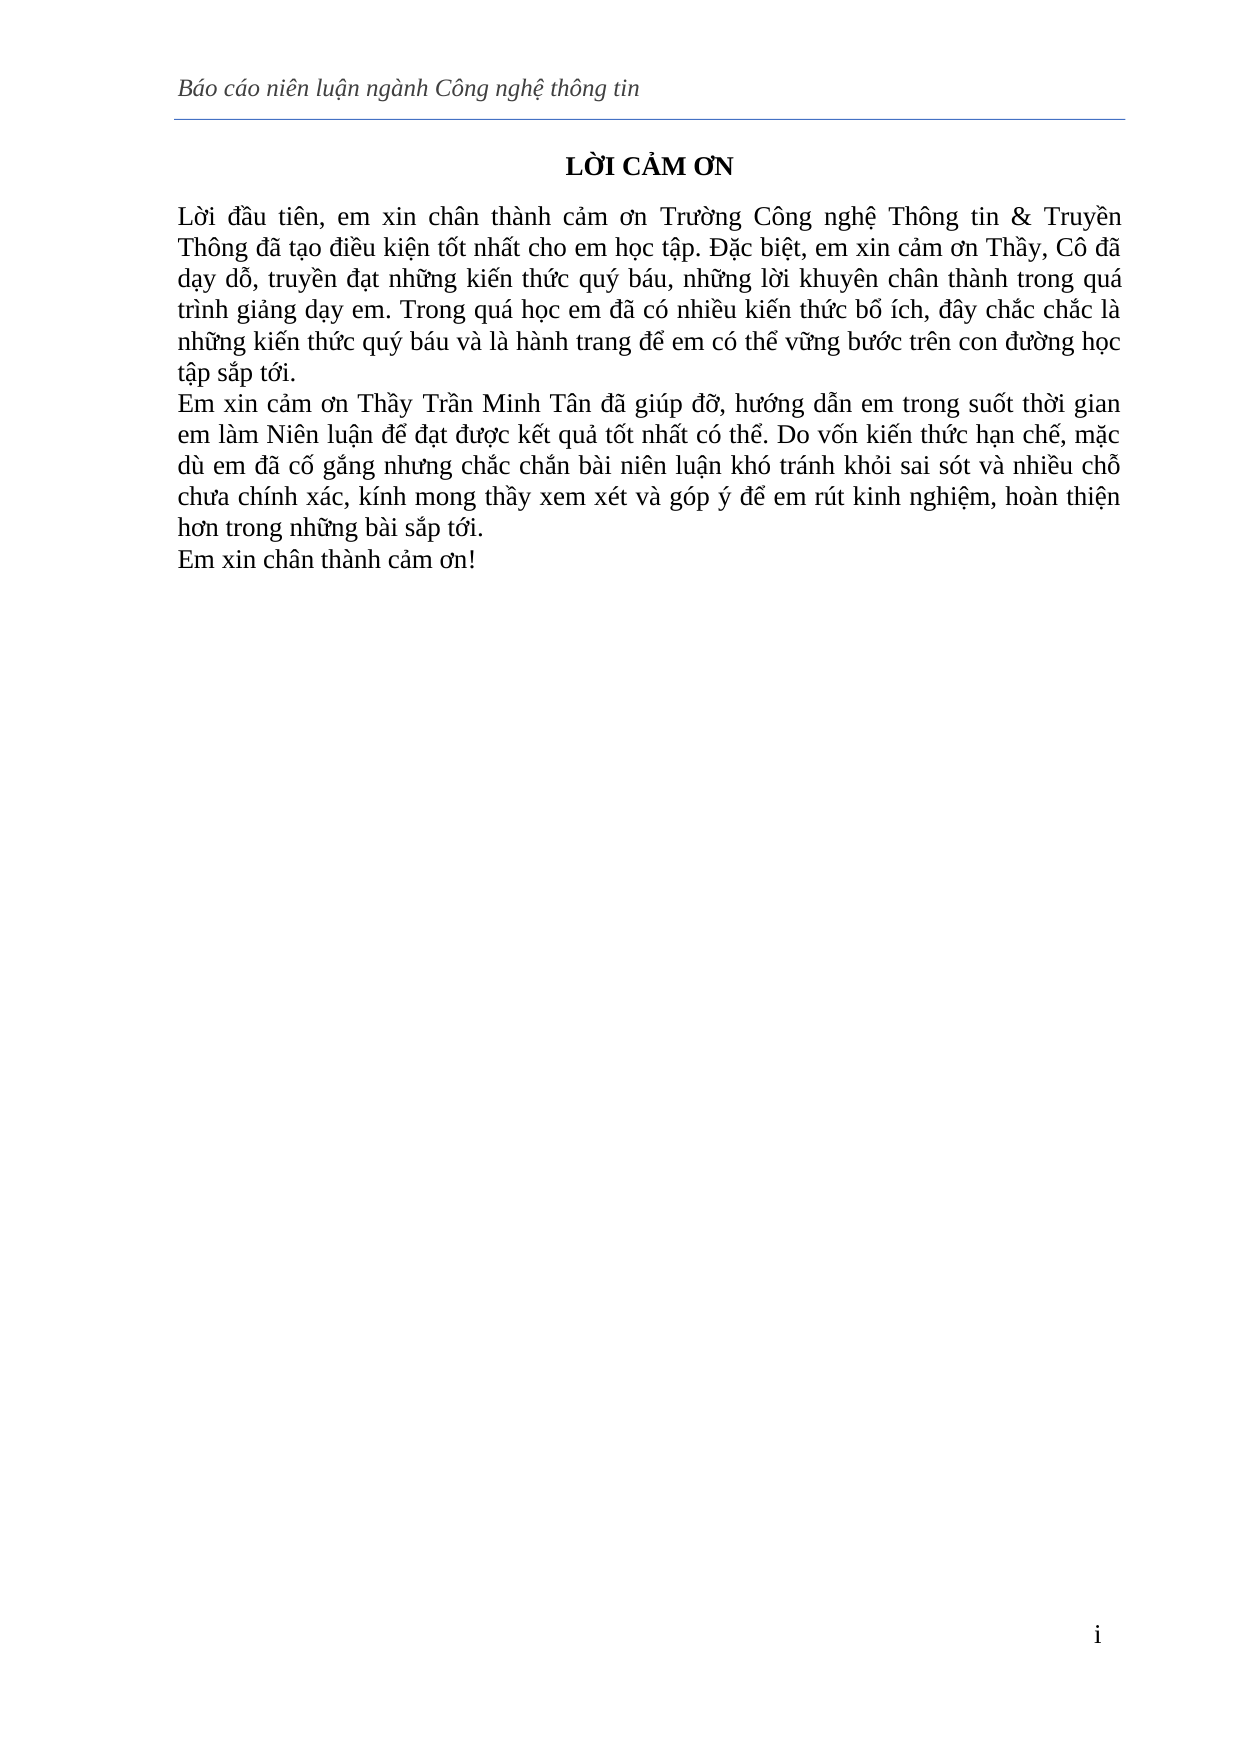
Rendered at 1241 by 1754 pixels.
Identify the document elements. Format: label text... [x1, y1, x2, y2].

text Lời đầu tiên, em xin chân thành cảm ơn Trường Công nghệ Thông tin & Truyền Thông đã tạo điều kiện tốt nhất cho em học tập. Đặc biệt, em xin cảm ơn Thầy, Cô đã dạy dỗ, truyền đạt những kiến thức quý báu, những lời khuyên chân thành trong quá trình giảng dạy em. Trong quá học em đã có nhiều kiến thức bổ ích, đây chắc chắc là những kiến thức quý báu và là hành trang để em có thể vững bước trên con đường học tập sắp tới. [177, 200, 1122, 387]
subtitle LỜI CẢM ƠN [177, 150, 1122, 181]
text Em xin cảm ơn Thầy Trần Minh Tân đã giúp đỡ, hướng dẫn em trong suốt thời gian em làm Niên luận để đạt được kết quả tốt nhất có thể. Do vốn kiến thức hạn chế, mặc dù em đã cố gắng nhưng chắc chắn bài niên luận khó tránh khỏi sai sót và nhiều chỗ chưa chính xác, kính mong thầy xem xét và góp ý để em rút kinh nghiệm, hoàn thiện hơn trong những bài sắp tới. [177, 387, 1122, 543]
text Em xin chân thành cảm ơn! [177, 543, 1122, 574]
